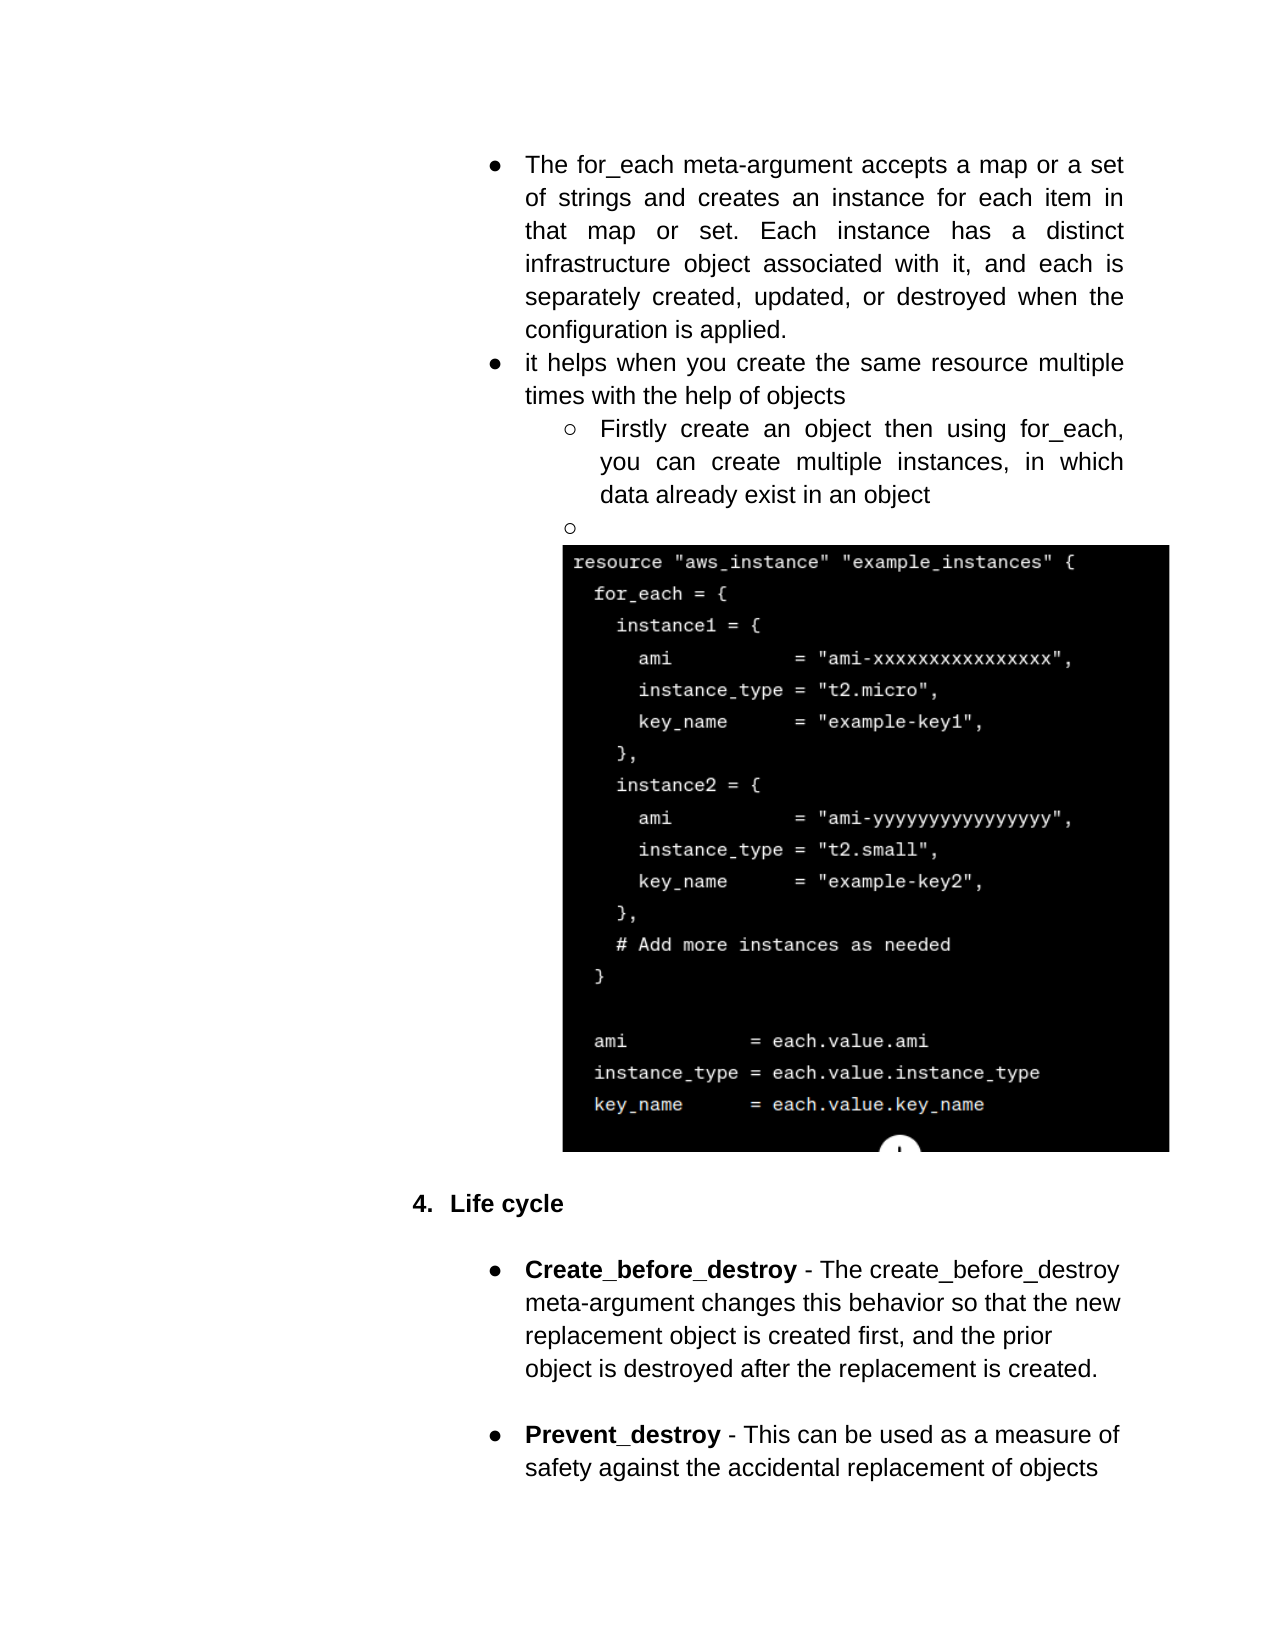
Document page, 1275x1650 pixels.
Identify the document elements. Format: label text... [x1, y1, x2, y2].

list Life cycle [412, 1188, 1125, 1217]
list Firstly create an object then using for_each, you can create multiple instances, in which data already exist in an object [562, 414, 1125, 509]
list The for_each meta-argument accepts a map or a set of strings and creates an instance for each item in that map or set. Each instance has a distinct infrastructure object associated with it, and each is separately created, updated, or destroyed when the configuration is applied. [487, 150, 1125, 344]
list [487, 1420, 1125, 1481]
list Create_before_destroy - The create_before_destroy meta-argument changes this behavior so that the new replacement object is created first, and the prior object is destroyed after the replacement is created. [487, 1254, 1125, 1382]
picture [562, 545, 1170, 1152]
list it helps when you create the same resource multiple times with the help of objects [487, 348, 1125, 410]
